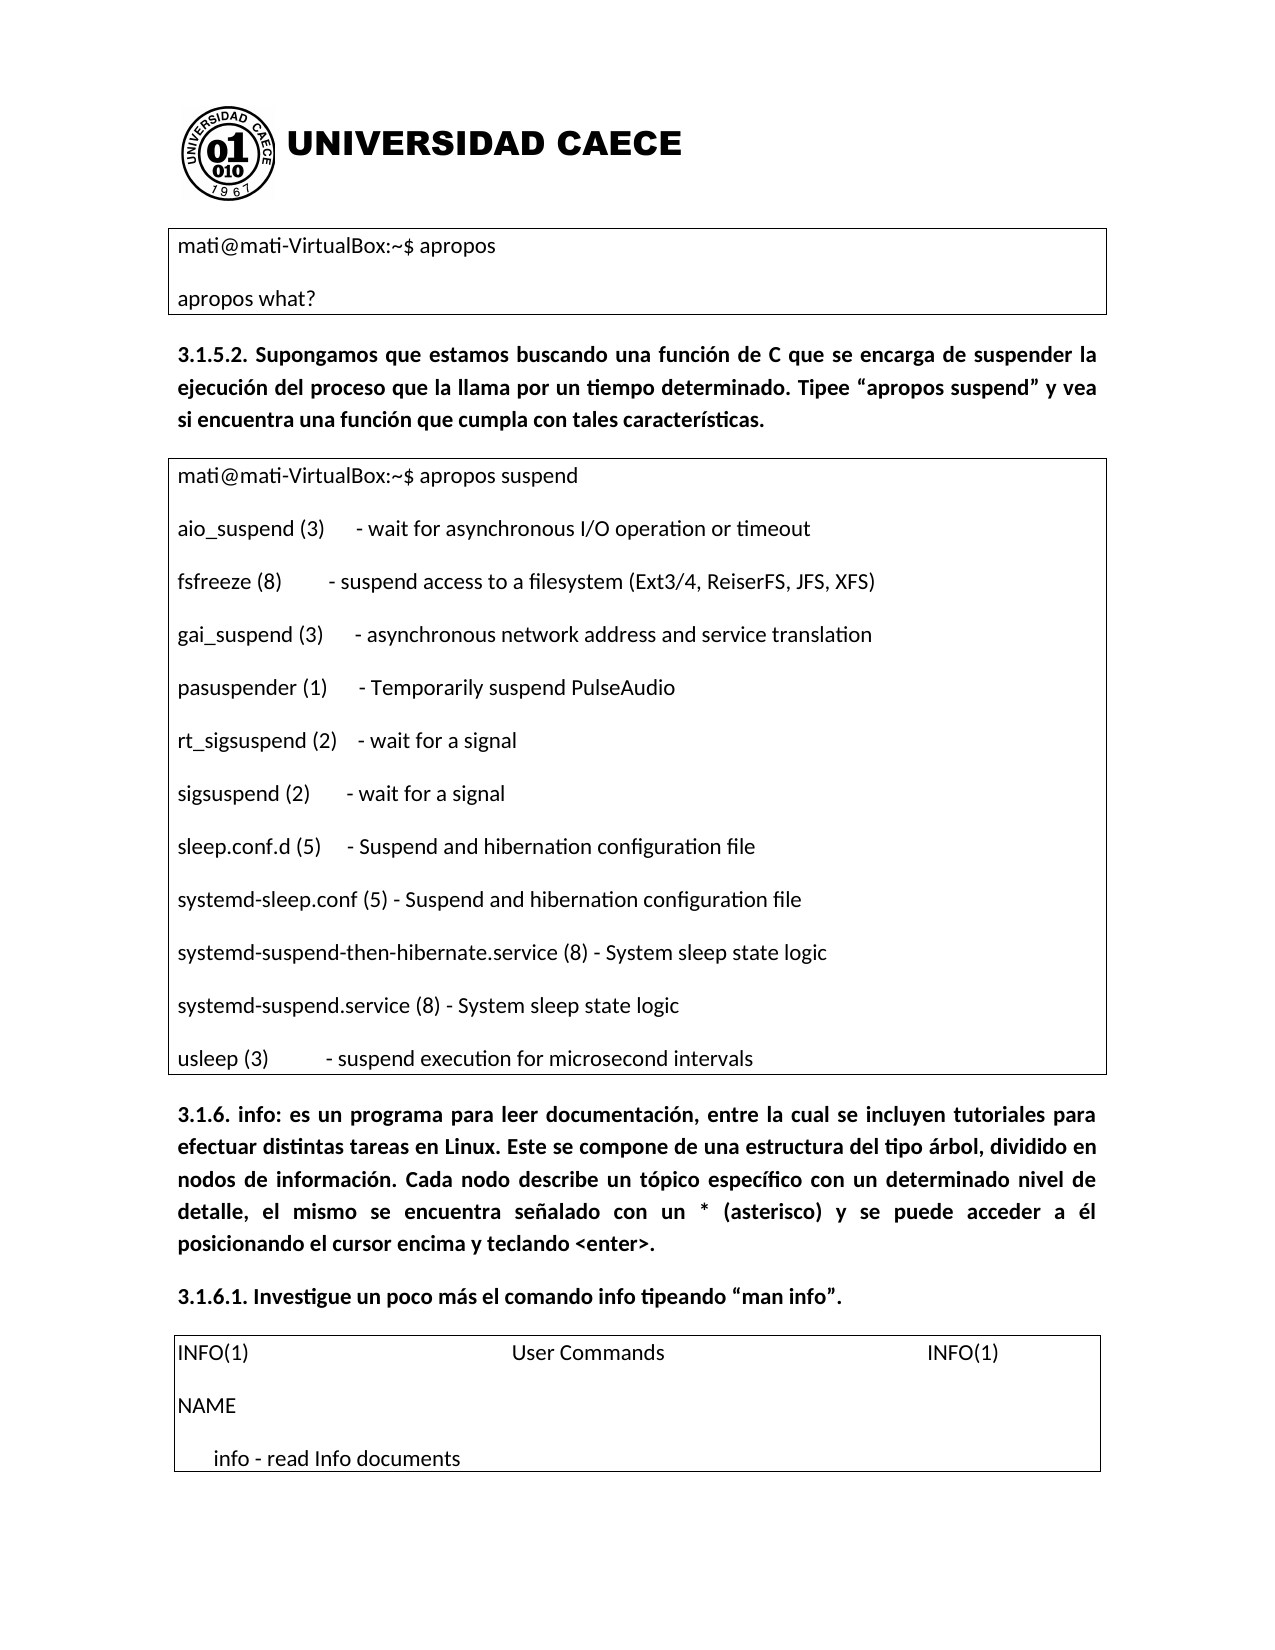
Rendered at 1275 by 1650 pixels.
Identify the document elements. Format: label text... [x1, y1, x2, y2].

text apropos what? [169, 281, 1106, 314]
text pasuspender (1) - Temporarily suspend PulseAudio [169, 670, 1106, 701]
text usleep (3) - suspend execution for microsecond intervals [169, 1041, 1106, 1074]
text sleep.conf.d (5) - Suspend and hibernation configuration file [169, 829, 1106, 860]
text mati@mati-VirtualBox:~$ apropos suspend [169, 459, 1106, 489]
text NAME [175, 1388, 1100, 1419]
text mati@mati-VirtualBox:~$ apropos [169, 229, 1106, 259]
text gai_suspend (3) - asynchronous network address and service translation [169, 617, 1106, 648]
text sigsuspend (2) - wait for a signal [169, 776, 1106, 807]
text info - read Info documents [175, 1441, 1100, 1471]
text fsfreeze (8) - suspend access to a filesystem (Ext3/4, ReiserFS, JFS, XFS) [169, 564, 1106, 595]
text 3.1.6. info: es un programa para leer documentación, entre la cual se incluyen tutoriales para efectuar distintas tareas en Linux. Este se compone de una estructura del tipo árbol, dividido en nodos de información. Cada nodo describe un tópico específico con un determinado nivel de detalle, el mismo se encuentra señalado con un * (asterisco) y se puede acceder a él posicionando el cursor encima y teclando <enter>. [177, 1100, 1098, 1257]
text 3.1.5.2. Supongamos que estamos buscando una función de C que se encarga de suspender la ejecución del proceso que la llama por un tiempo determinado. Tipee “apropos suspend” y vea si encuentra una función que cumpla con tales características. [177, 340, 1098, 433]
text rt_sigsuspend (2) - wait for a signal [169, 723, 1106, 754]
text aio_suspend (3) - wait for asynchronous I/O operation or timeout [169, 511, 1106, 542]
text systemd-suspend-then-hibernate.service (8) - System sleep state logic [169, 935, 1106, 966]
text INFO(1) User Commands INFO(1) [175, 1336, 1100, 1366]
text systemd-sleep.conf (5) - Suspend and hibernation configuration file [169, 882, 1106, 913]
text 3.1.6.1. Investigue un poco más el comando info tipeando “man info”. [177, 1282, 1098, 1310]
picture [181, 106, 275, 201]
text systemd-suspend.service (8) - System sleep state logic [169, 988, 1106, 1019]
